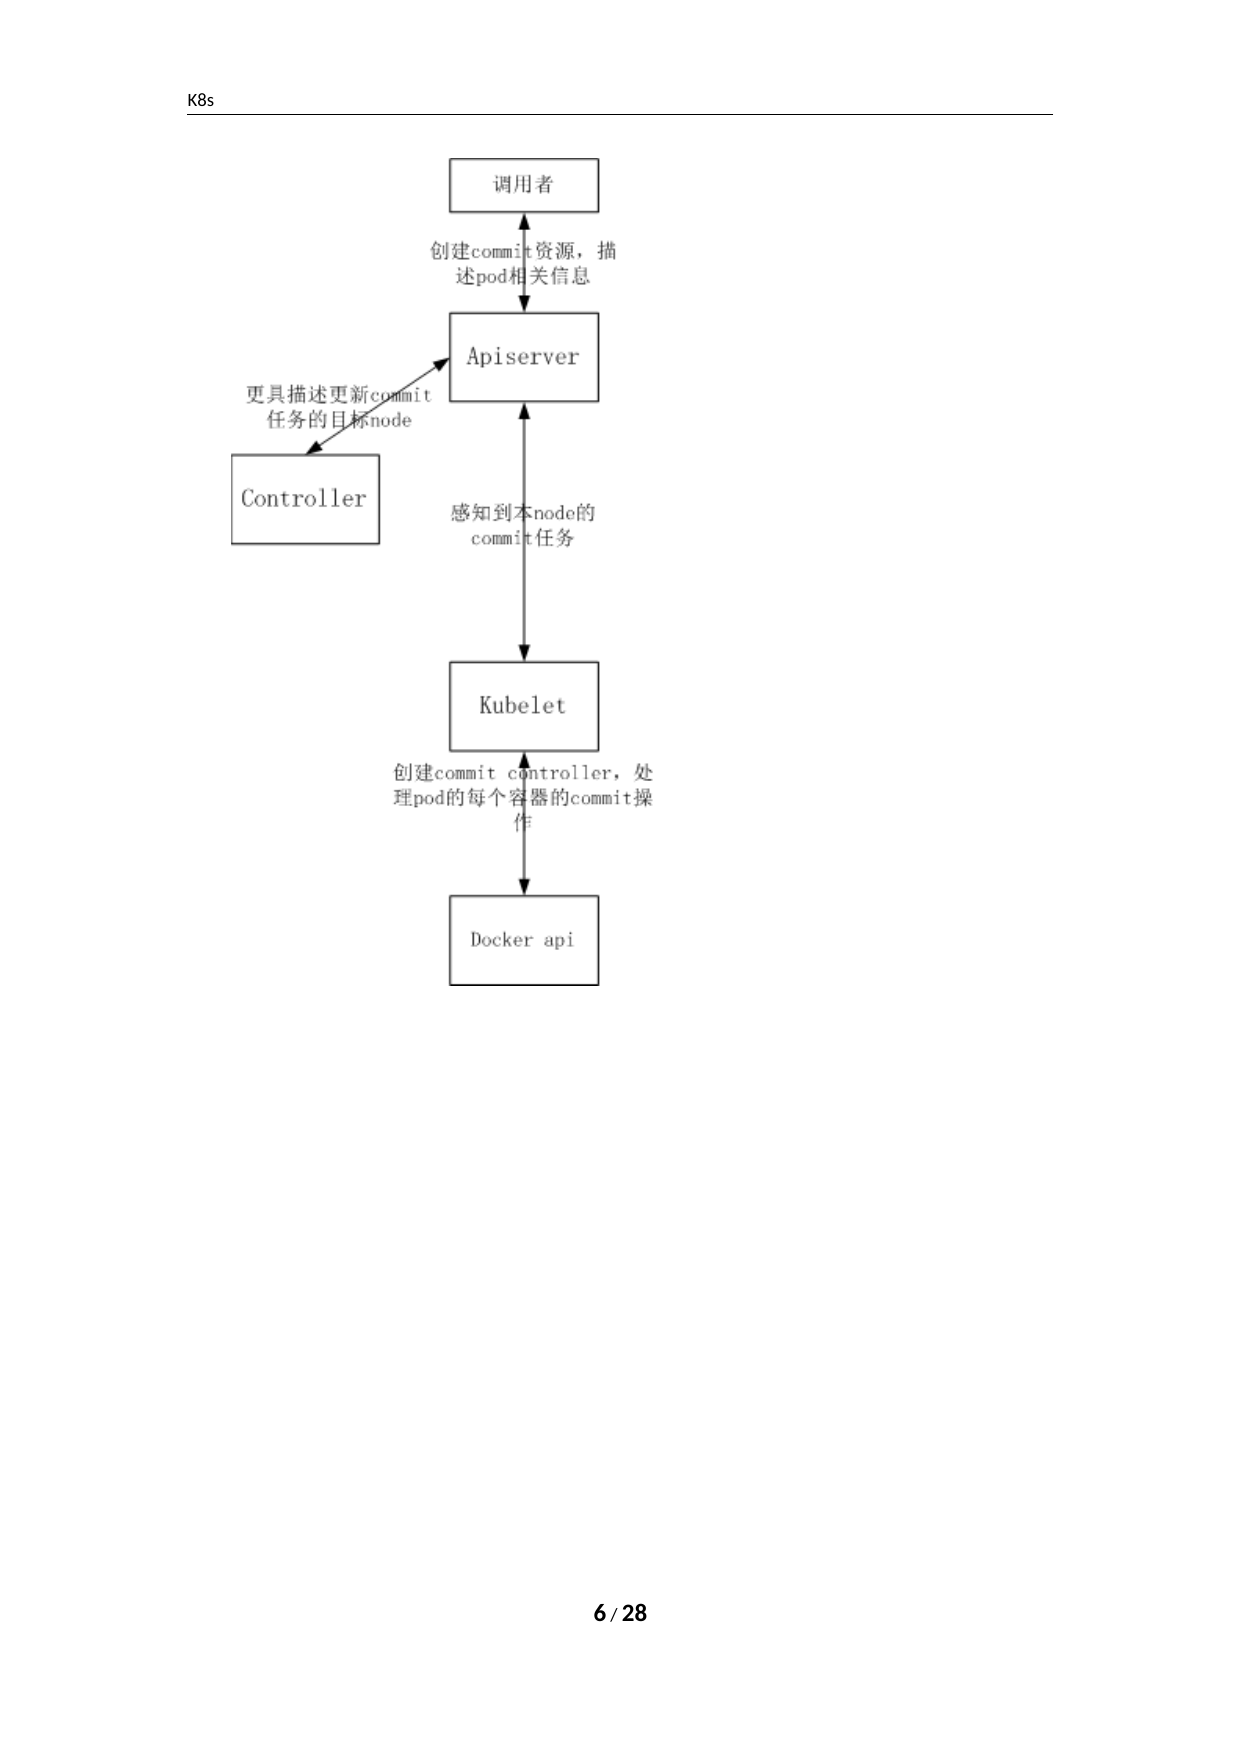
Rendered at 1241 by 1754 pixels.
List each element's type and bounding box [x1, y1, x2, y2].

picture [231, 158, 656, 986]
